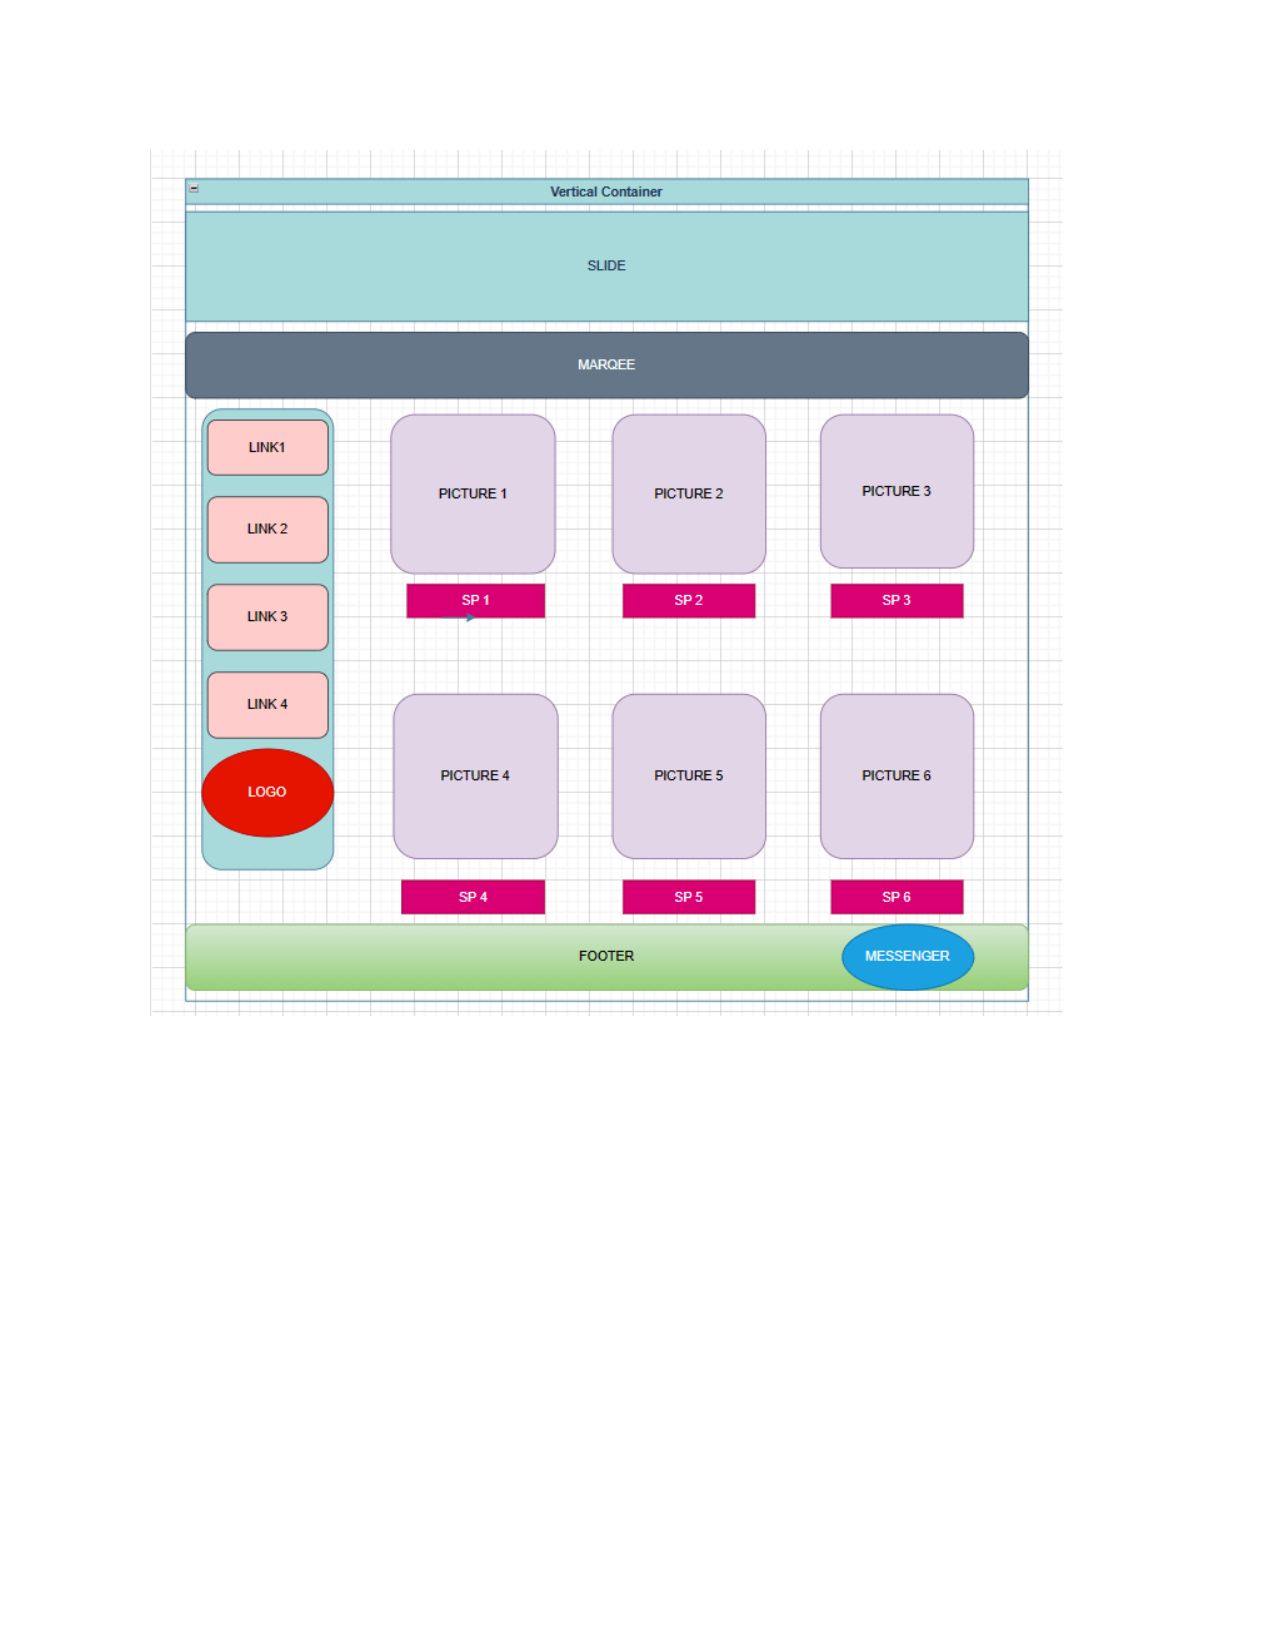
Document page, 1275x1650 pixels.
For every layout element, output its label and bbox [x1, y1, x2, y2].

picture [150, 150, 1063, 1016]
